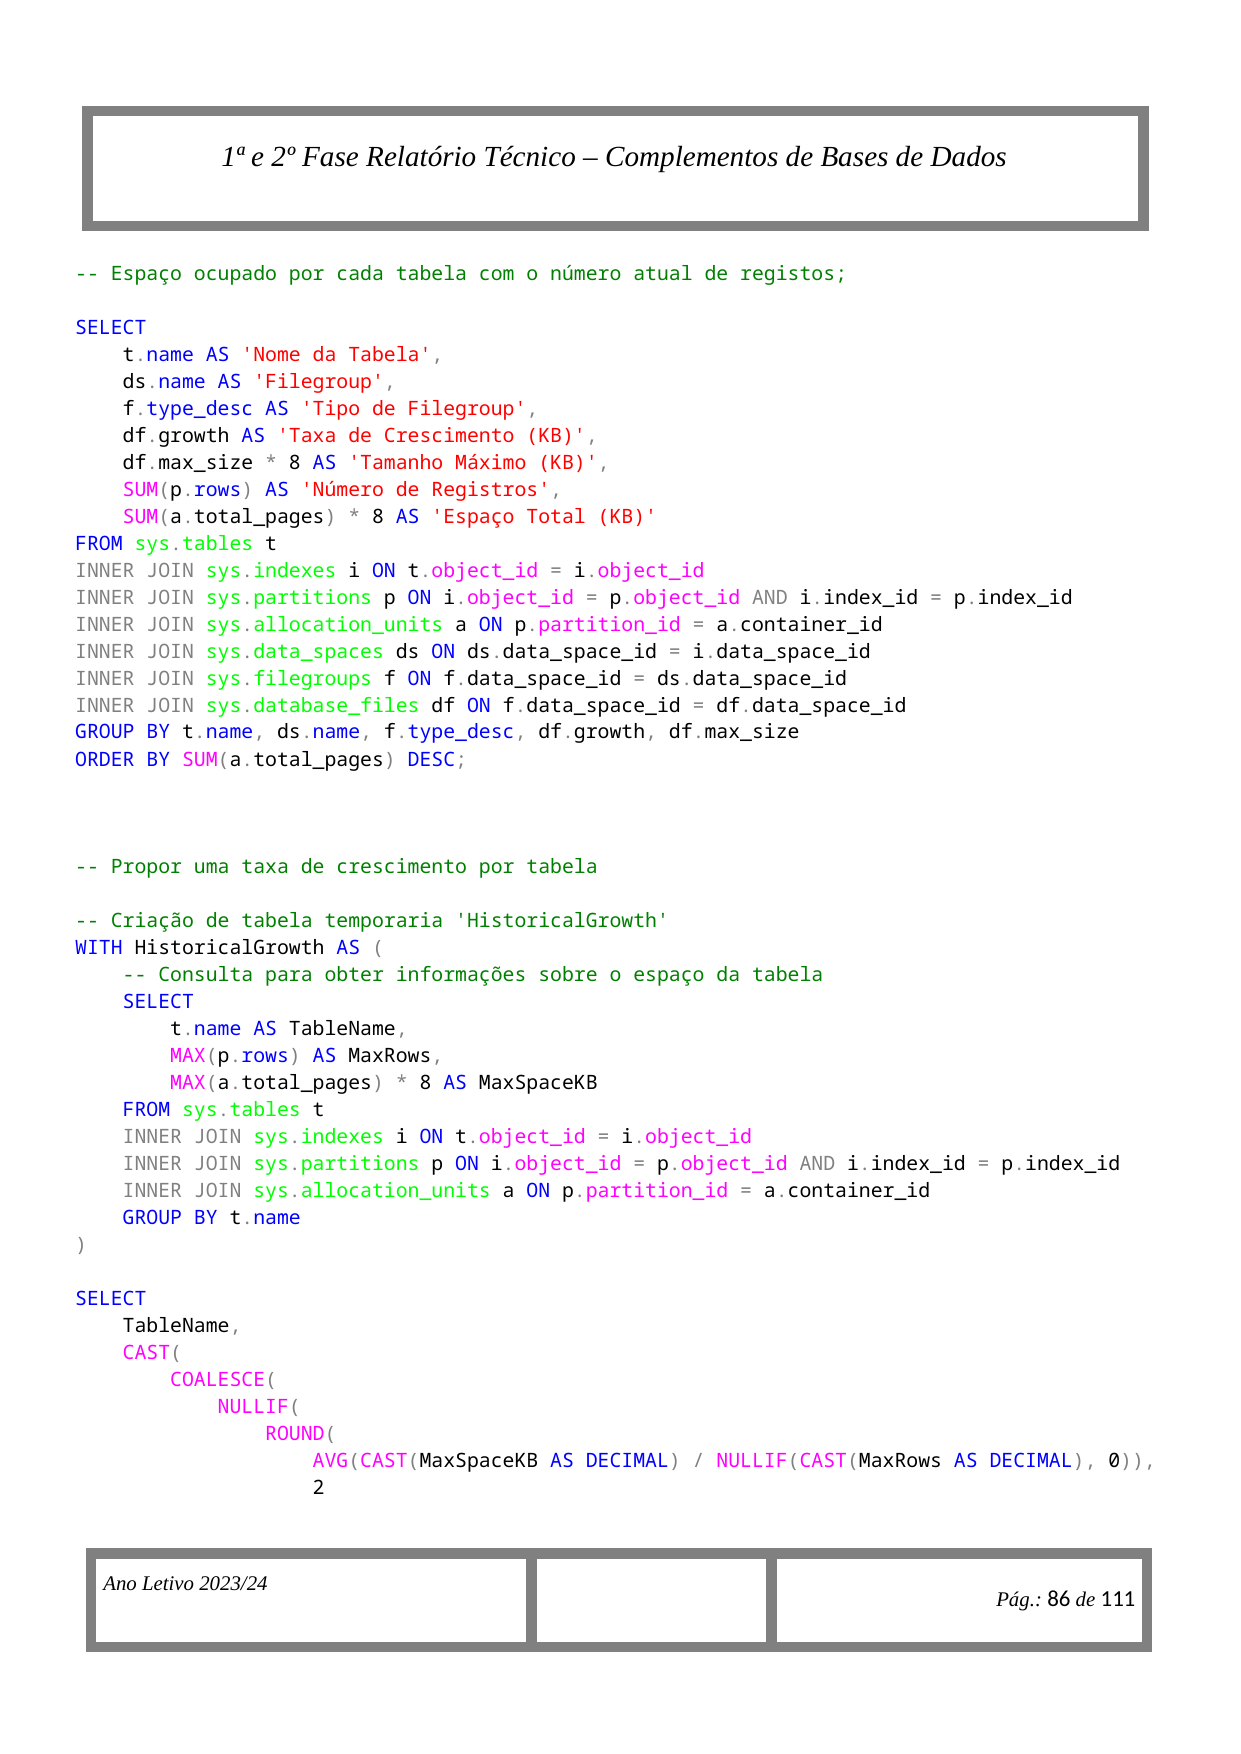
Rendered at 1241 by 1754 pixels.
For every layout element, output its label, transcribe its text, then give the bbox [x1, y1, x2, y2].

text GROUP BY t.name, ds.name, f.type_desc, df.growth, df.max_size [75, 718, 1165, 745]
text df.max_size * 8 AS 'Tamanho Máximo (KB)', [75, 448, 1165, 475]
text -- Propor uma taxa de crescimento por tabela [75, 853, 1165, 880]
text CAST( [75, 1338, 1165, 1365]
text MAX(p.rows) AS MaxRows, [75, 1042, 1165, 1068]
text 2 [75, 1473, 1165, 1500]
text INNER JOIN sys.indexes i ON t.object_id = i.object_id [75, 1122, 1165, 1149]
text INNER JOIN sys.allocation_units a ON p.partition_id = a.container_id [75, 1176, 1165, 1203]
text INNER JOIN sys.partitions p ON i.object_id = p.object_id AND i.index_id = p.index_id [75, 1149, 1165, 1176]
text -- Consulta para obter informações sobre o espaço da tabela [75, 961, 1165, 988]
text GROUP BY t.name [75, 1203, 1165, 1230]
text ) [75, 1230, 1165, 1257]
text df.growth AS 'Taxa de Crescimento (KB)', [75, 421, 1165, 448]
text INNER JOIN sys.allocation_units a ON p.partition_id = a.container_id [75, 610, 1165, 637]
text SELECT [75, 988, 1165, 1014]
text t.name AS 'Nome da Tabela', [75, 340, 1165, 367]
text INNER JOIN sys.database_files df ON f.data_space_id = df.data_space_id [75, 691, 1165, 718]
text -- Criação de tabela temporaria 'HistoricalGrowth' [75, 907, 1165, 934]
text NULLIF( [75, 1392, 1165, 1419]
text SELECT [75, 1284, 1165, 1311]
text SELECT [75, 313, 1165, 340]
text ds.name AS 'Filegroup', [75, 367, 1165, 394]
text INNER JOIN sys.partitions p ON i.object_id = p.object_id AND i.index_id = p.index_id [75, 583, 1165, 610]
text SUM(a.total_pages) * 8 AS 'Espaço Total (KB)' [75, 502, 1165, 529]
text FROM sys.tables t [75, 1096, 1165, 1122]
text INNER JOIN sys.indexes i ON t.object_id = i.object_id [75, 556, 1165, 583]
text WITH HistoricalGrowth AS ( [75, 934, 1165, 961]
text INNER JOIN sys.data_spaces ds ON ds.data_space_id = i.data_space_id [75, 637, 1165, 664]
text FROM sys.tables t [75, 529, 1165, 556]
text INNER JOIN sys.filegroups f ON f.data_space_id = ds.data_space_id [75, 664, 1165, 691]
text ORDER BY SUM(a.total_pages) DESC; [75, 745, 1165, 772]
text f.type_desc AS 'Tipo de Filegroup', [75, 394, 1165, 421]
text COALESCE( [75, 1365, 1165, 1392]
text -- Espaço ocupado por cada tabela com o número atual de registos; [75, 259, 1165, 286]
text AVG(CAST(MaxSpaceKB AS DECIMAL) / NULLIF(CAST(MaxRows AS DECIMAL), 0)), [75, 1446, 1165, 1473]
text ROUND( [75, 1419, 1165, 1446]
text t.name AS TableName, [75, 1014, 1165, 1042]
text SUM(p.rows) AS 'Número de Registros', [75, 475, 1165, 502]
text MAX(a.total_pages) * 8 AS MaxSpaceKB [75, 1068, 1165, 1096]
text TableName, [75, 1311, 1165, 1338]
